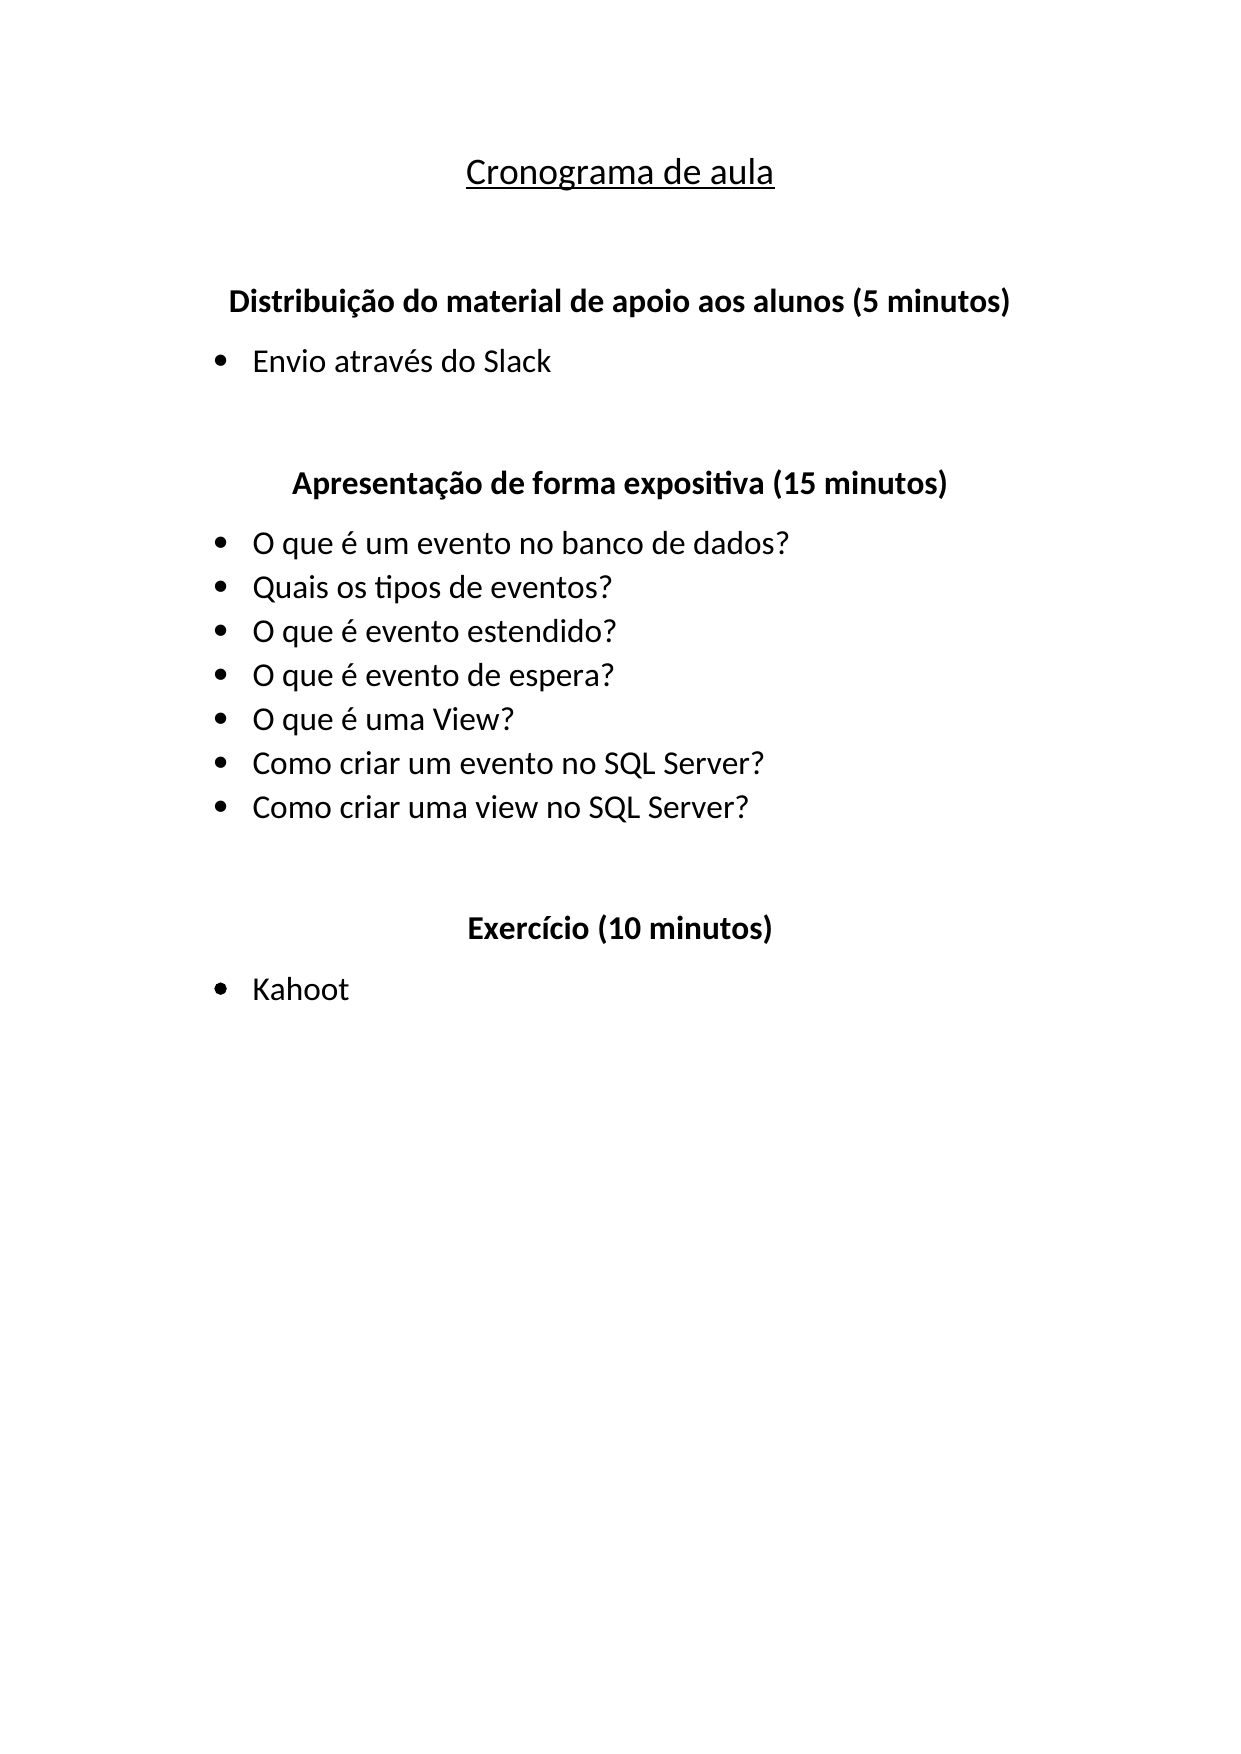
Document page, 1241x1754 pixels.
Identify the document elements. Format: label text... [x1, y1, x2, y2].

list Kahoot [215, 968, 1063, 1009]
text Cronograma de aula [177, 148, 1063, 193]
list O que é evento de espera? [215, 654, 1063, 695]
text Apresentação de forma expositiva (15 minutos) [177, 462, 1063, 502]
text Exercício (10 minutos) [177, 907, 1063, 948]
list O que é uma View? [215, 698, 1063, 739]
list Como criar uma view no SQL Server? [215, 786, 1063, 827]
text Distribuição do material de apoio aos alunos (5 minutos) [177, 280, 1063, 321]
list Como criar um evento no SQL Server? [215, 742, 1063, 783]
list O que é evento estendido? [215, 610, 1063, 651]
list Quais os tipos de eventos? [215, 566, 1063, 607]
list Envio através do Slack [215, 341, 1063, 381]
list O que é um evento no banco de dados? [215, 522, 1063, 563]
